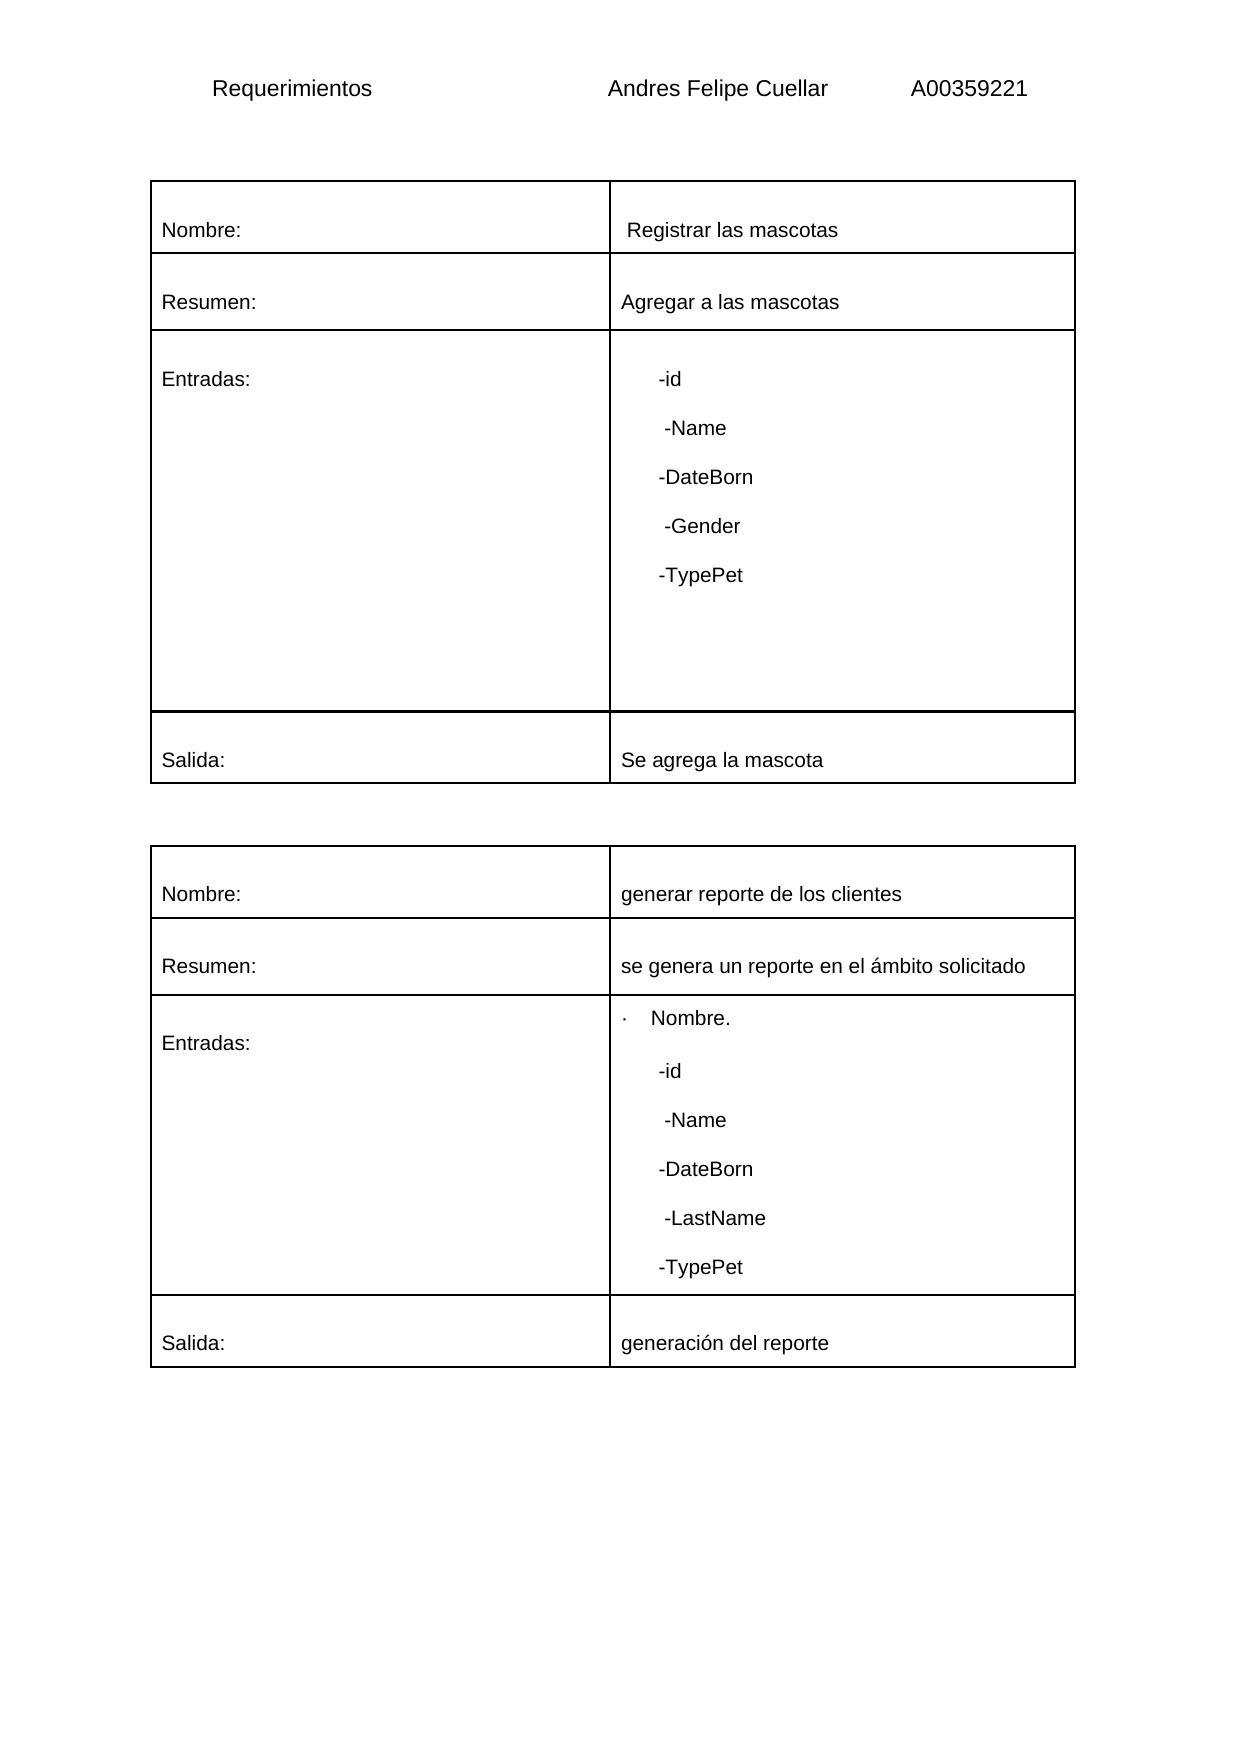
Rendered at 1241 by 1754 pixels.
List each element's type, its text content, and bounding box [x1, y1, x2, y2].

table_header Nombre: [152, 182, 609, 252]
table_cell Se agrega la mascota [611, 713, 1074, 782]
table_cell Entradas: [152, 996, 609, 1294]
table_header generar reporte de los clientes [611, 847, 1074, 917]
table_cell · Nombre. -id -Name -DateBorn -LastName -TypePet [611, 996, 1074, 1294]
table_cell Salida: [152, 1296, 609, 1366]
table_cell -id -Name -DateBorn -Gender -TypePet [611, 331, 1074, 710]
table_cell generación del reporte [611, 1296, 1074, 1366]
table_cell Entradas: [152, 331, 609, 710]
table_cell se genera un reporte en el ámbito solicitado [611, 919, 1074, 994]
table_cell Agregar a las mascotas [611, 254, 1074, 329]
table_cell Salida: [152, 713, 609, 782]
table_header Registrar las mascotas [611, 182, 1074, 252]
table_cell Resumen: [152, 254, 609, 329]
table_cell Resumen: [152, 919, 609, 994]
table_header Nombre: [152, 847, 609, 917]
